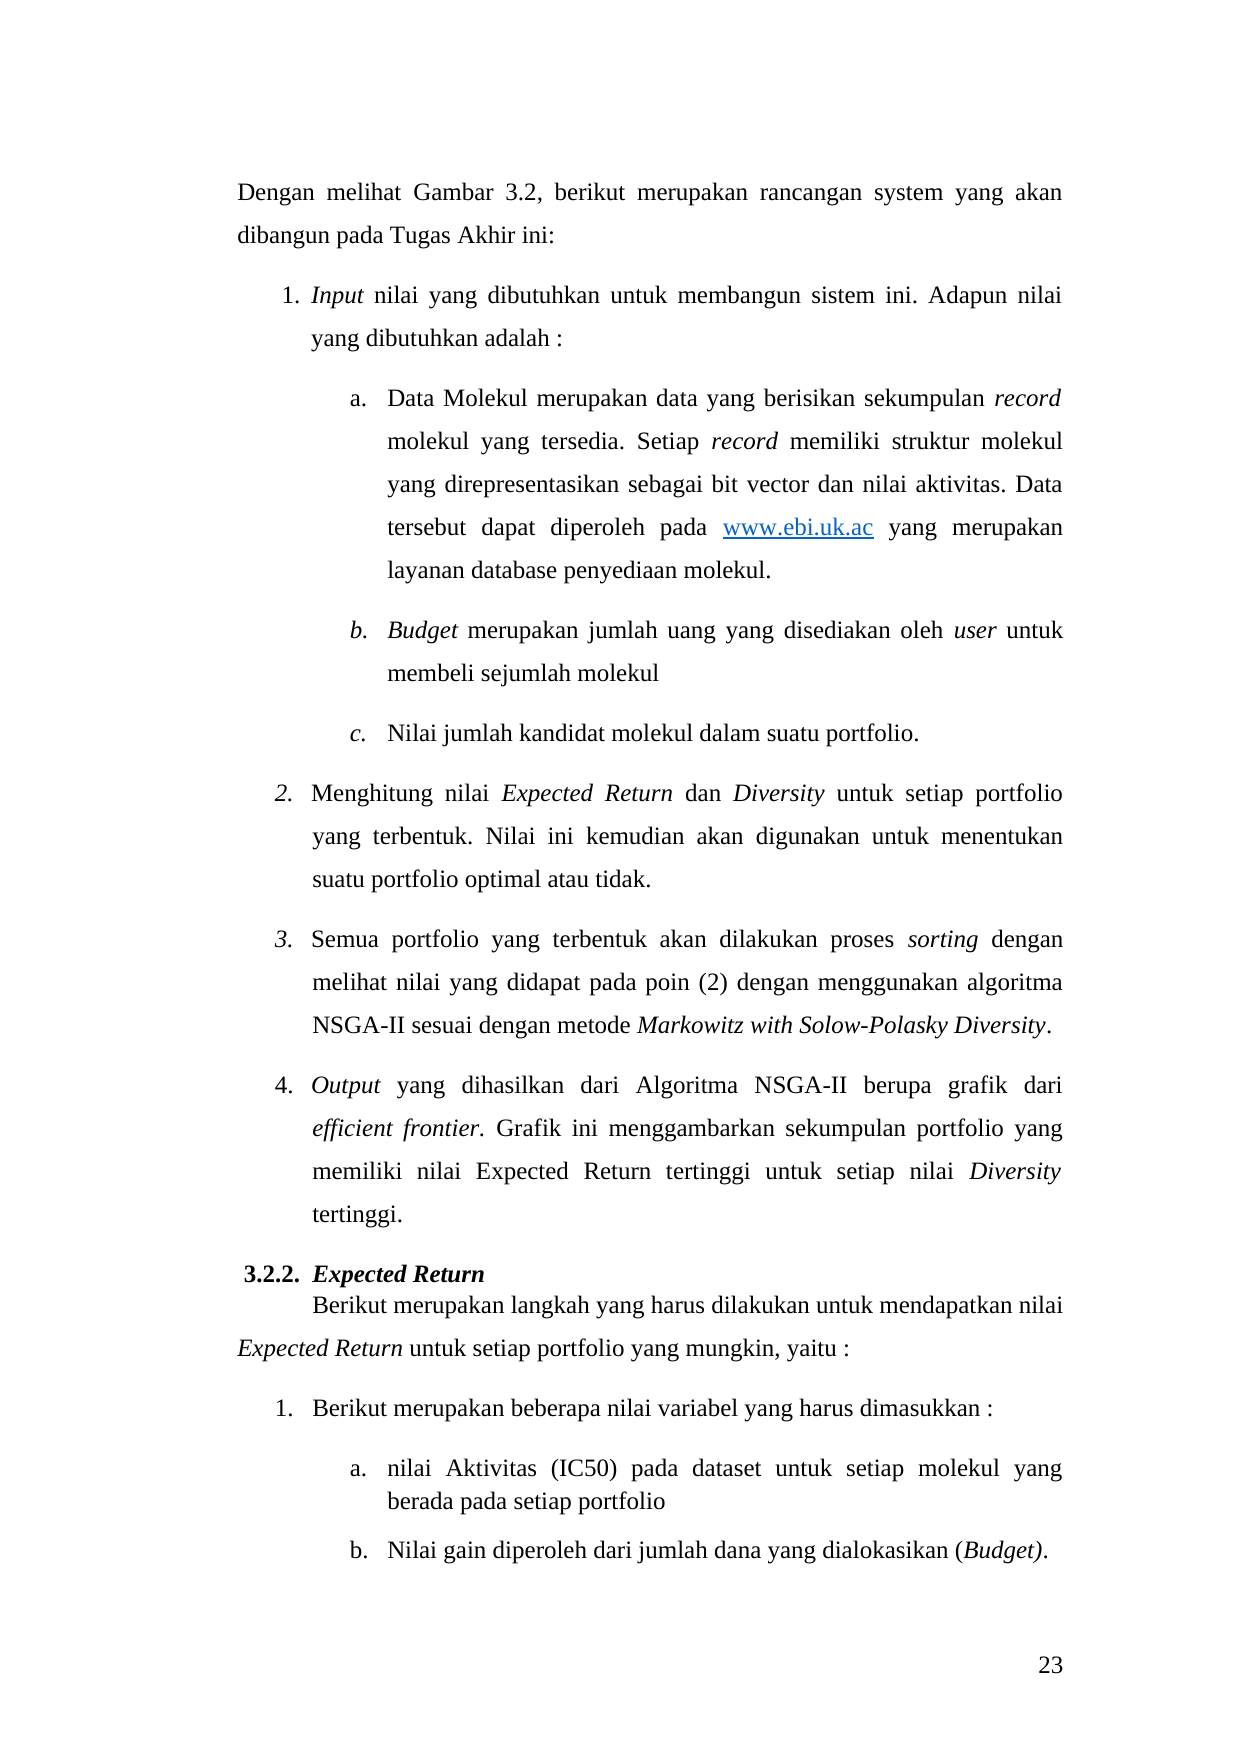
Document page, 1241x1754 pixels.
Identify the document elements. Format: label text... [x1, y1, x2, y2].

text Berikut merupakan langkah yang harus dilakukan untuk mendapatkan nilai Expected Return untuk setiap portfolio yang mungkin, yaitu : [237, 1290, 1063, 1362]
list Input nilai yang dibutuhkan untuk membangun sistem ini. Adapun nilai yang dibutuhkan adalah : [281, 280, 1063, 352]
subtitle Expected Return [243, 1259, 1063, 1288]
list Budget merupakan jumlah uang yang disediakan oleh user untuk membeli sejumlah molekul [349, 615, 1063, 687]
list Nilai jumlah kandidat molekul dalam suatu portfolio. [349, 718, 1063, 747]
list Berikut merupakan beberapa nilai variabel yang harus dimasukkan : [274, 1393, 1063, 1422]
list Semua portfolio yang terbentuk akan dilakukan proses sorting dengan melihat nilai yang didapat pada poin (2) dengan menggunakan algoritma NSGA-II sesuai dengan metode Markowitz with Solow-Polasky Diversity. [274, 924, 1063, 1039]
list Data Molekul merupakan data yang berisikan sekumpulan record molekul yang tersedia. Setiap record memiliki struktur molekul yang direpresentasikan sebagai bit vector dan nilai aktivitas. Data tersebut dapat diperoleh pada www.ebi.uk.ac yang merupakan layanan database penyediaan molekul. [349, 383, 1063, 584]
list Output yang dihasilkan dari Algoritma NSGA-II berupa grafik dari efficient frontier. Grafik ini menggambarkan sekumpulan portfolio yang memiliki nilai Expected Return tertinggi untuk setiap nilai Diversity tertinggi. [274, 1070, 1063, 1228]
list Menghitung nilai Expected Return dan Diversity untuk setiap portfolio yang terbentuk. Nilai ini kemudian akan digunakan untuk menentukan suatu portfolio optimal atau tidak. [274, 778, 1063, 893]
list Nilai gain diperoleh dari jumlah dana yang dialokasikan (Budget). [349, 1536, 1063, 1564]
list nilai Aktivitas (IC50) pada dataset untuk setiap molekul yang berada pada setiap portfolio [349, 1453, 1063, 1514]
